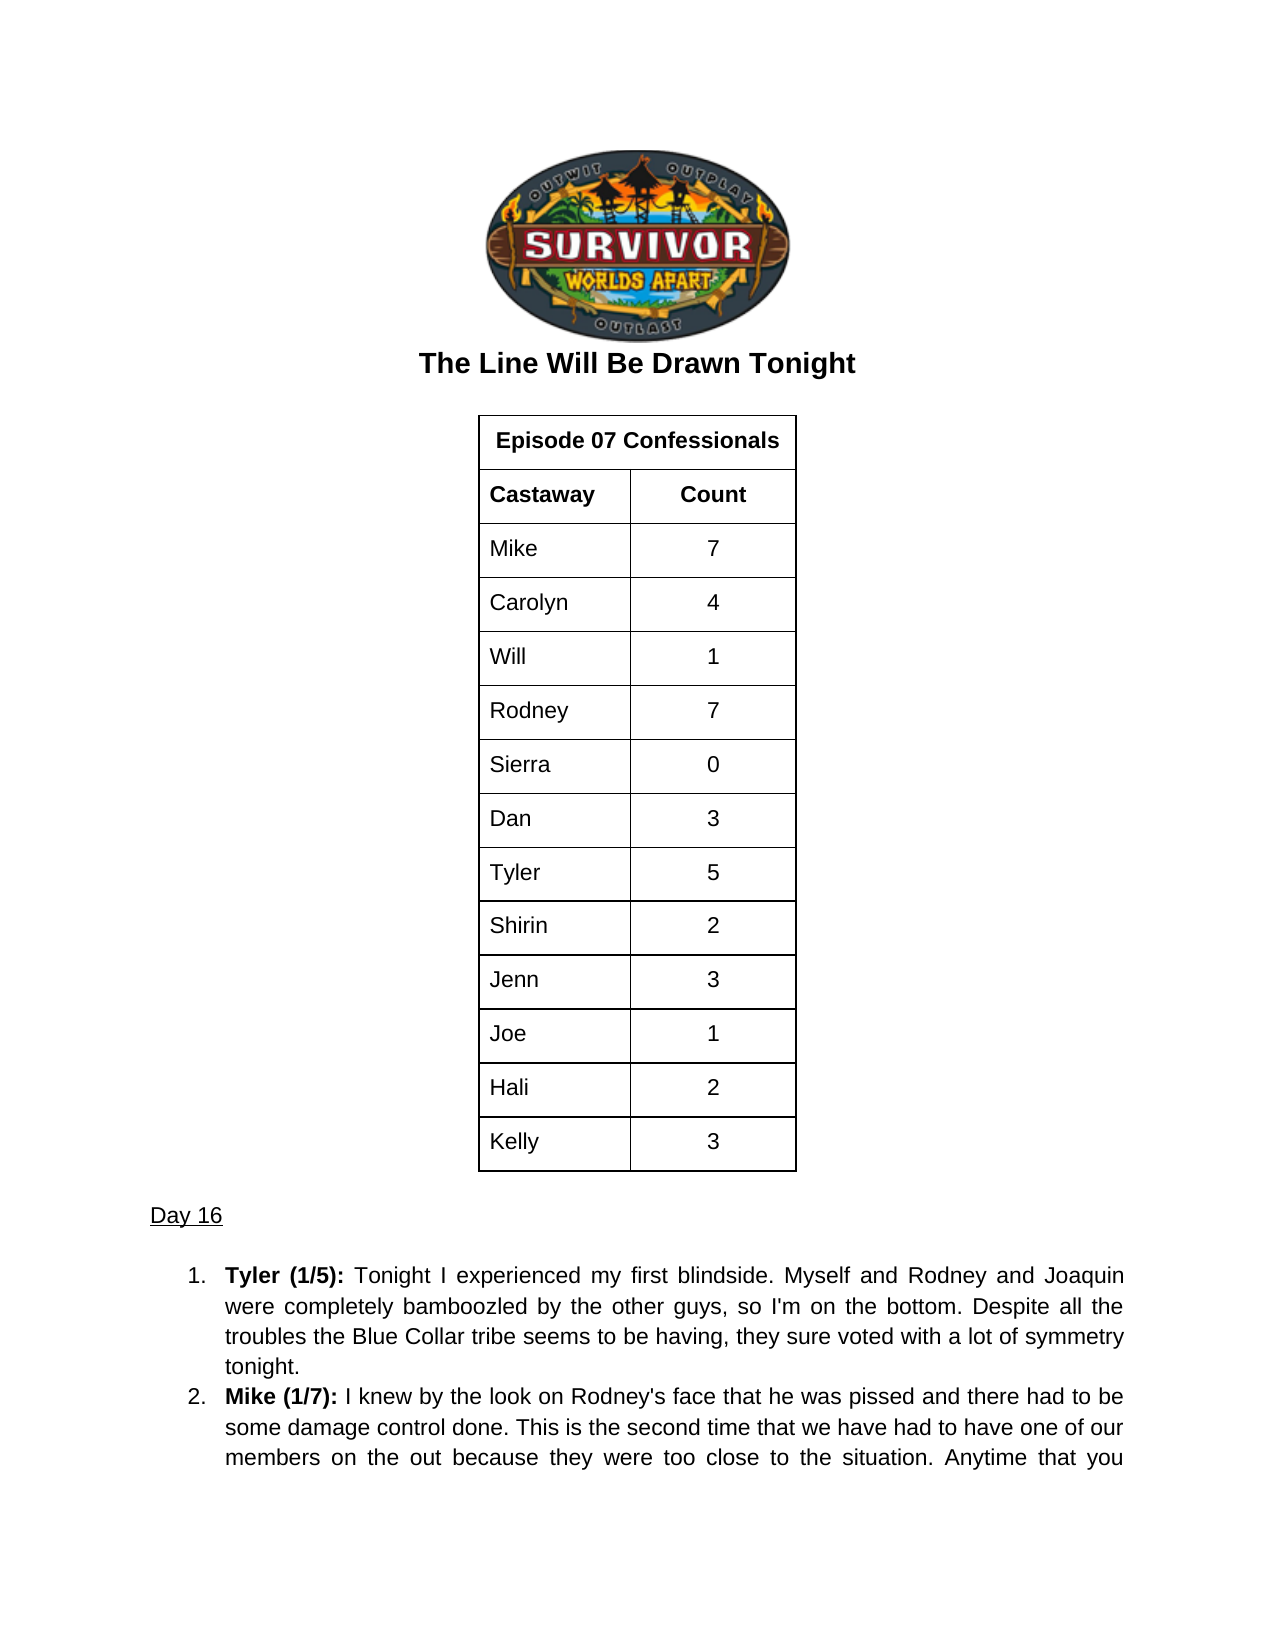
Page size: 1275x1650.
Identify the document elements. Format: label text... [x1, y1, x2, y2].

table_cell 4 [631, 578, 795, 631]
table_cell Dan [480, 794, 630, 846]
table_cell 7 [631, 686, 795, 738]
table_cell 7 [631, 524, 795, 577]
table_cell 1 [631, 1010, 795, 1062]
table_cell 1 [631, 632, 795, 684]
table_cell 3 [631, 1118, 795, 1170]
table_cell Mike [480, 524, 630, 577]
picture [481, 150, 794, 343]
table_cell Will [480, 632, 630, 684]
table_cell Joe [480, 1010, 630, 1062]
table_cell 3 [631, 956, 795, 1008]
table_cell Rodney [480, 686, 630, 738]
table_cell Sierra [480, 740, 630, 792]
table_cell 0 [631, 740, 795, 792]
table_cell 2 [631, 902, 795, 954]
table_cell 3 [631, 794, 795, 846]
table_cell 2 [631, 1064, 795, 1116]
text The Line Will Be Drawn Tonight [150, 346, 1125, 379]
table_cell Count [631, 470, 795, 523]
table_cell Kelly [480, 1118, 630, 1170]
table_cell Castaway [480, 470, 630, 523]
table_cell Hali [480, 1064, 630, 1116]
table_cell Shirin [480, 902, 630, 954]
table_cell Jenn [480, 956, 630, 1008]
table_cell Tyler [480, 848, 630, 900]
table_header Episode 07 Confessionals [480, 416, 795, 469]
table_cell Carolyn [480, 578, 630, 631]
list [187, 1383, 1125, 1470]
text Day 16 [150, 1202, 1125, 1228]
list Tyler (1/5): Tonight I experienced my first blindside. Myself and Rodney and Joaquin were completely bamboozled by the other guys, so I'm on the bottom. Despite all the troubles the Blue Collar tribe seems to be having, they sure voted with a lot of symmetry tonight. [187, 1262, 1125, 1379]
table_cell 5 [631, 848, 795, 900]
